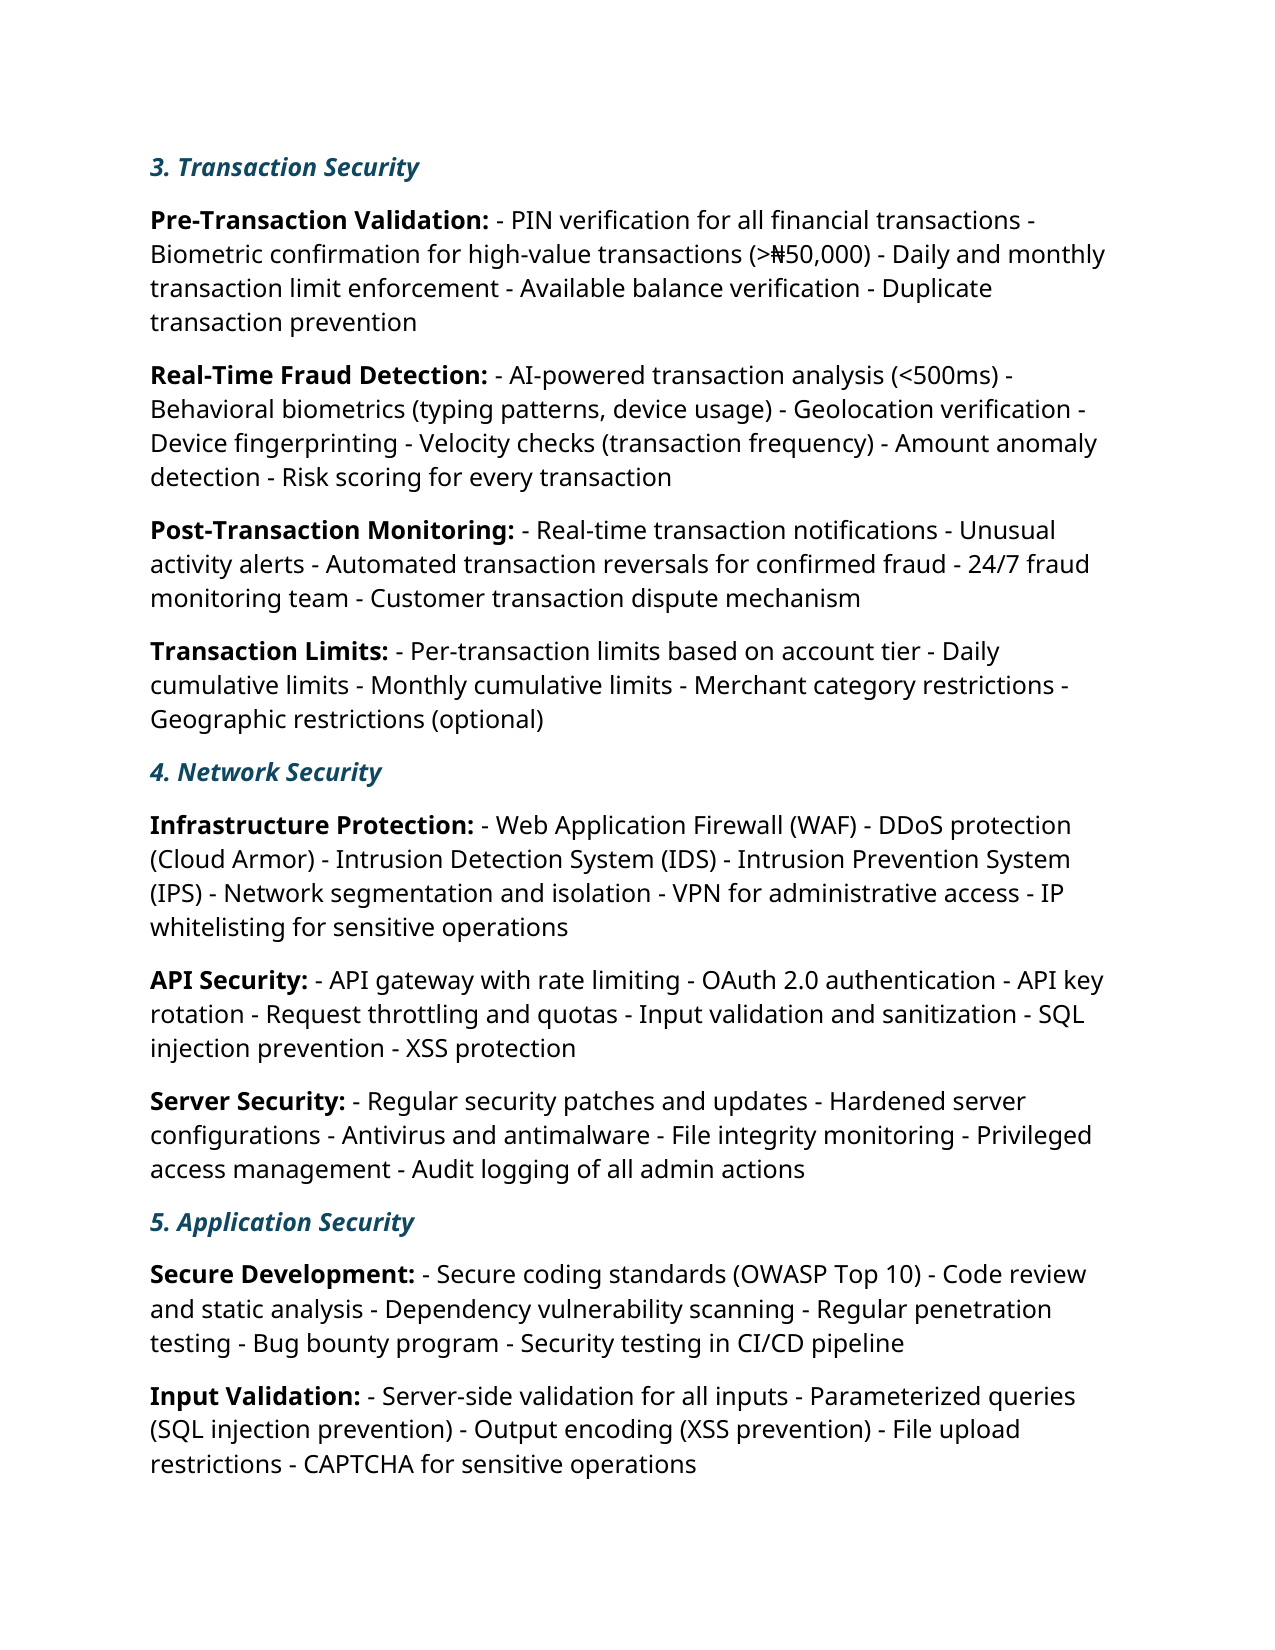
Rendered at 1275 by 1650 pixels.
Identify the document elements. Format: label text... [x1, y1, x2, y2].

text Pre-Transaction Validation: - PIN verification for all financial transactions - Biometric confirmation for high-value transactions (>₦50,000) - Daily and monthly transaction limit enforcement - Available balance verification - Duplicate transaction prevention [150, 203, 1125, 339]
subtitle 4. Network Security [150, 755, 1125, 789]
text Post-Transaction Monitoring: - Real-time transaction notifications - Unusual activity alerts - Automated transaction reversals for confirmed fraud - 24/7 fraud monitoring team - Customer transaction dispute mechanism [150, 513, 1125, 615]
text Server Security: - Regular security patches and updates - Hardened server configurations - Antivirus and antimalware - File integrity monitoring - Privileged access management - Audit logging of all admin actions [150, 1083, 1125, 1186]
subtitle 5. Application Security [150, 1204, 1125, 1238]
text API Security: - API gateway with rate limiting - OAuth 2.0 authentication - API key rotation - Request throttling and quotas - Input validation and sanitization - SQL injection prevention - XSS protection [150, 962, 1125, 1065]
text Secure Development: - Secure coding standards (OWASP Top 10) - Code review and static analysis - Dependency vulnerability scanning - Regular penetration testing - Bug bounty program - Security testing in CI/CD pipeline [150, 1257, 1125, 1359]
text Infrastructure Protection: - Web Application Firewall (WAF) - DDoS protection (Cloud Armor) - Intrusion Detection System (IDS) - Intrusion Prevention System (IPS) - Network segmentation and isolation - VPN for administrative access - IP whitelisting for sensitive operations [150, 807, 1125, 944]
text Input Validation: - Server-side validation for all inputs - Parameterized queries (SQL injection prevention) - Output encoding (XSS prevention) - File upload restrictions - CAPTCHA for sensitive operations [150, 1378, 1125, 1480]
text Real-Time Fraud Detection: - AI-powered transaction analysis (<500ms) - Behavioral biometrics (typing patterns, device usage) - Geolocation verification - Device fingerprinting - Velocity checks (transaction frequency) - Amount anomaly detection - Risk scoring for every transaction [150, 358, 1125, 494]
text Transaction Limits: - Per-transaction limits based on account tier - Daily cumulative limits - Monthly cumulative limits - Merchant category restrictions - Geographic restrictions (optional) [150, 634, 1125, 736]
subtitle 3. Transaction Security [150, 150, 1125, 184]
